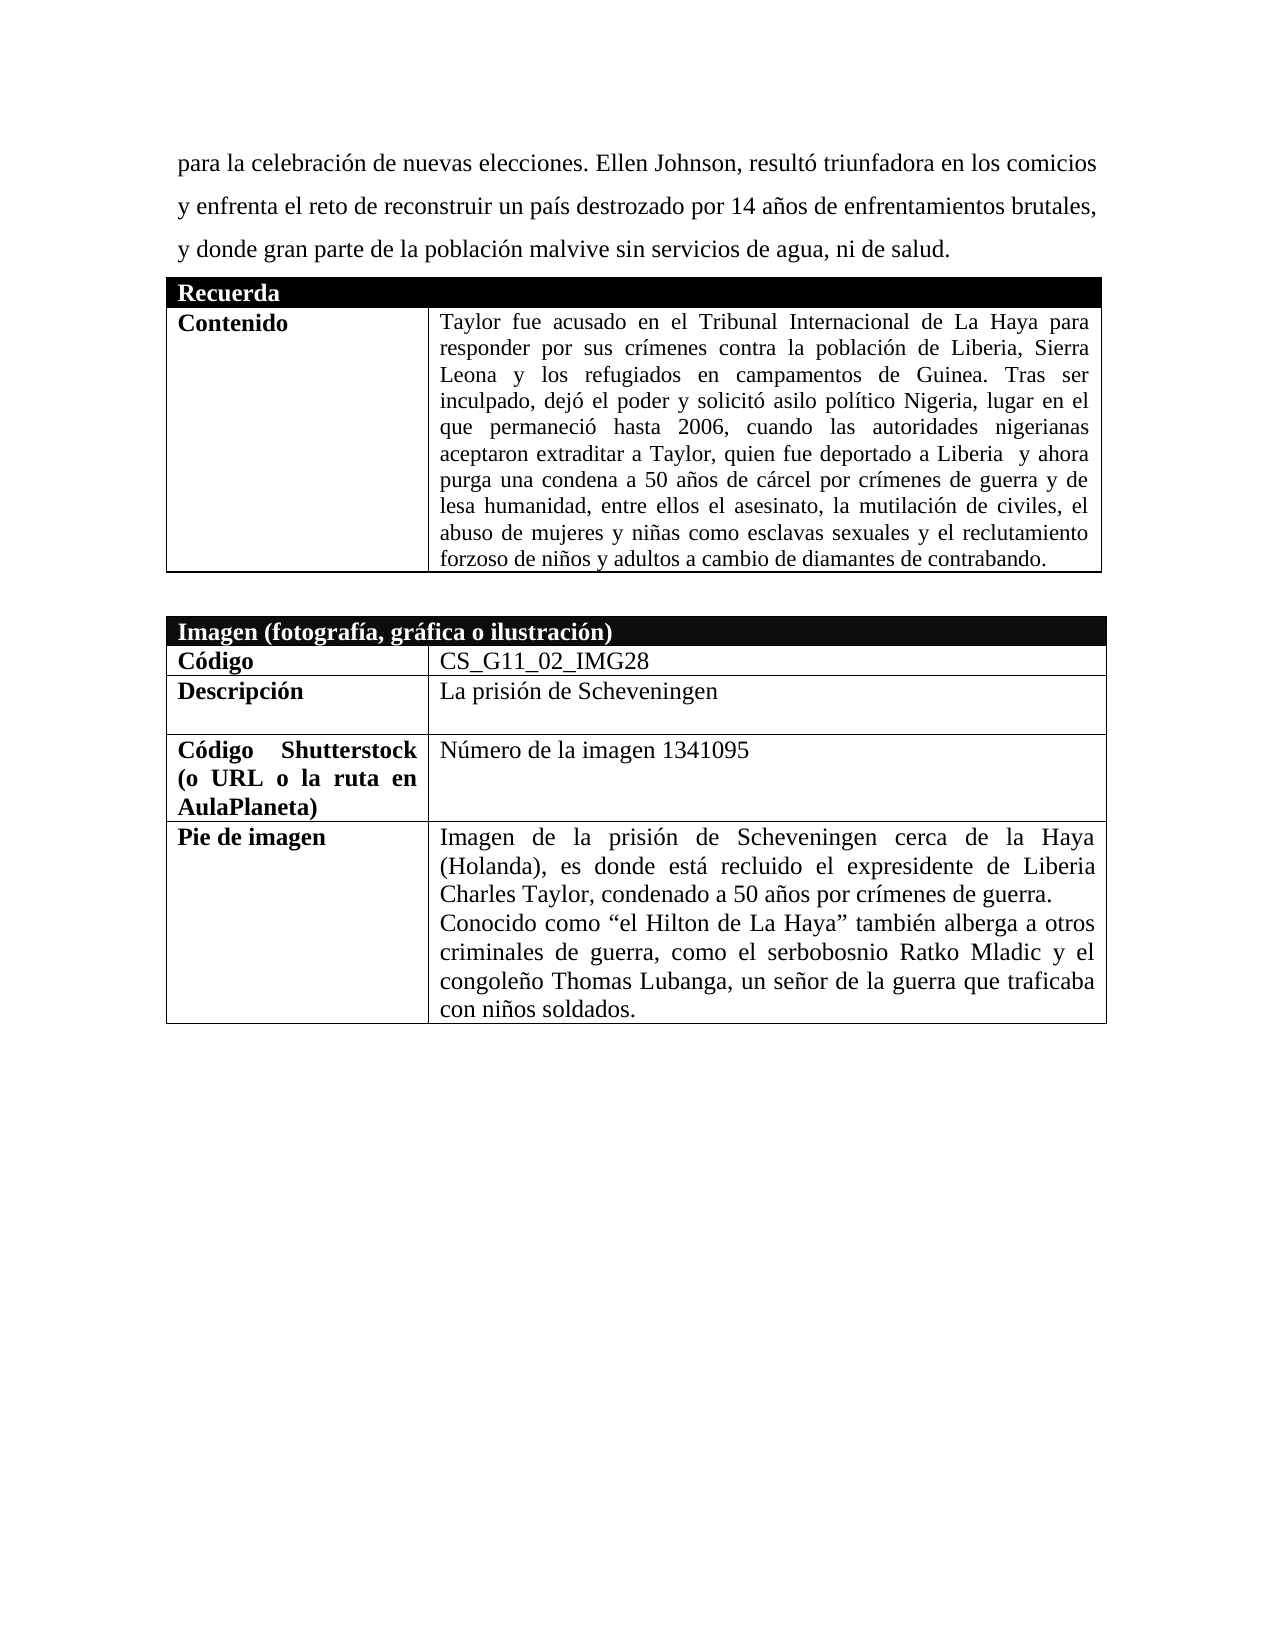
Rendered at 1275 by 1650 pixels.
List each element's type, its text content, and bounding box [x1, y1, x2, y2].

table_header Imagen (fotografía, gráfica o ilustración) [167, 617, 1106, 645]
table_cell Pie de imagen [167, 822, 428, 1023]
table_cell CS_G11_02_IMG28 [429, 646, 1106, 675]
table_cell La prisión de Scheveningen [429, 676, 1106, 734]
table_cell Imagen de la prisión de Scheveningen cerca de la Haya (Holanda), es donde está recluido el expresidente de Liberia Charles Taylor, condenado a 50 años por crímenes de guerra. Conocido como “el Hilton de La Haya” también alberga a otros criminales de guerra, como el serbobosnio Ratko Mladic y el congoleño Thomas Lubanga, un señor de la guerra que traficaba con niños soldados. [429, 822, 1106, 1023]
table_cell Código Shutterstock (o URL o la ruta en AulaPlaneta) [167, 735, 428, 821]
table_cell Número de la imagen 1341095 [429, 735, 1106, 821]
table_cell Código [167, 646, 428, 675]
table_cell Taylor fue acusado en el Tribunal Internacional de La Haya para responder por sus crímenes contra la población de Liberia, Sierra Leona y los refugiados en campamentos de Guinea. Tras ser inculpado, dejó el poder y solicitó asilo político Nigeria, lugar en el que permaneció hasta 2006, cuando las autoridades nigerianas aceptaron extraditar a Taylor, quien fue deportado a Liberia y ahora purga una condena a 50 años de cárcel por crímenes de guerra y de lesa humanidad, entre ellos el asesinato, la mutilación de civiles, el abuso de mujeres y niñas como esclavas sexuales y el reclutamiento forzoso de niños y adultos a cambio de diamantes de contrabando. [429, 308, 1101, 571]
table_cell Descripción [167, 676, 428, 734]
table_header Recuerda [167, 278, 1101, 307]
table_cell Contenido [167, 308, 428, 571]
